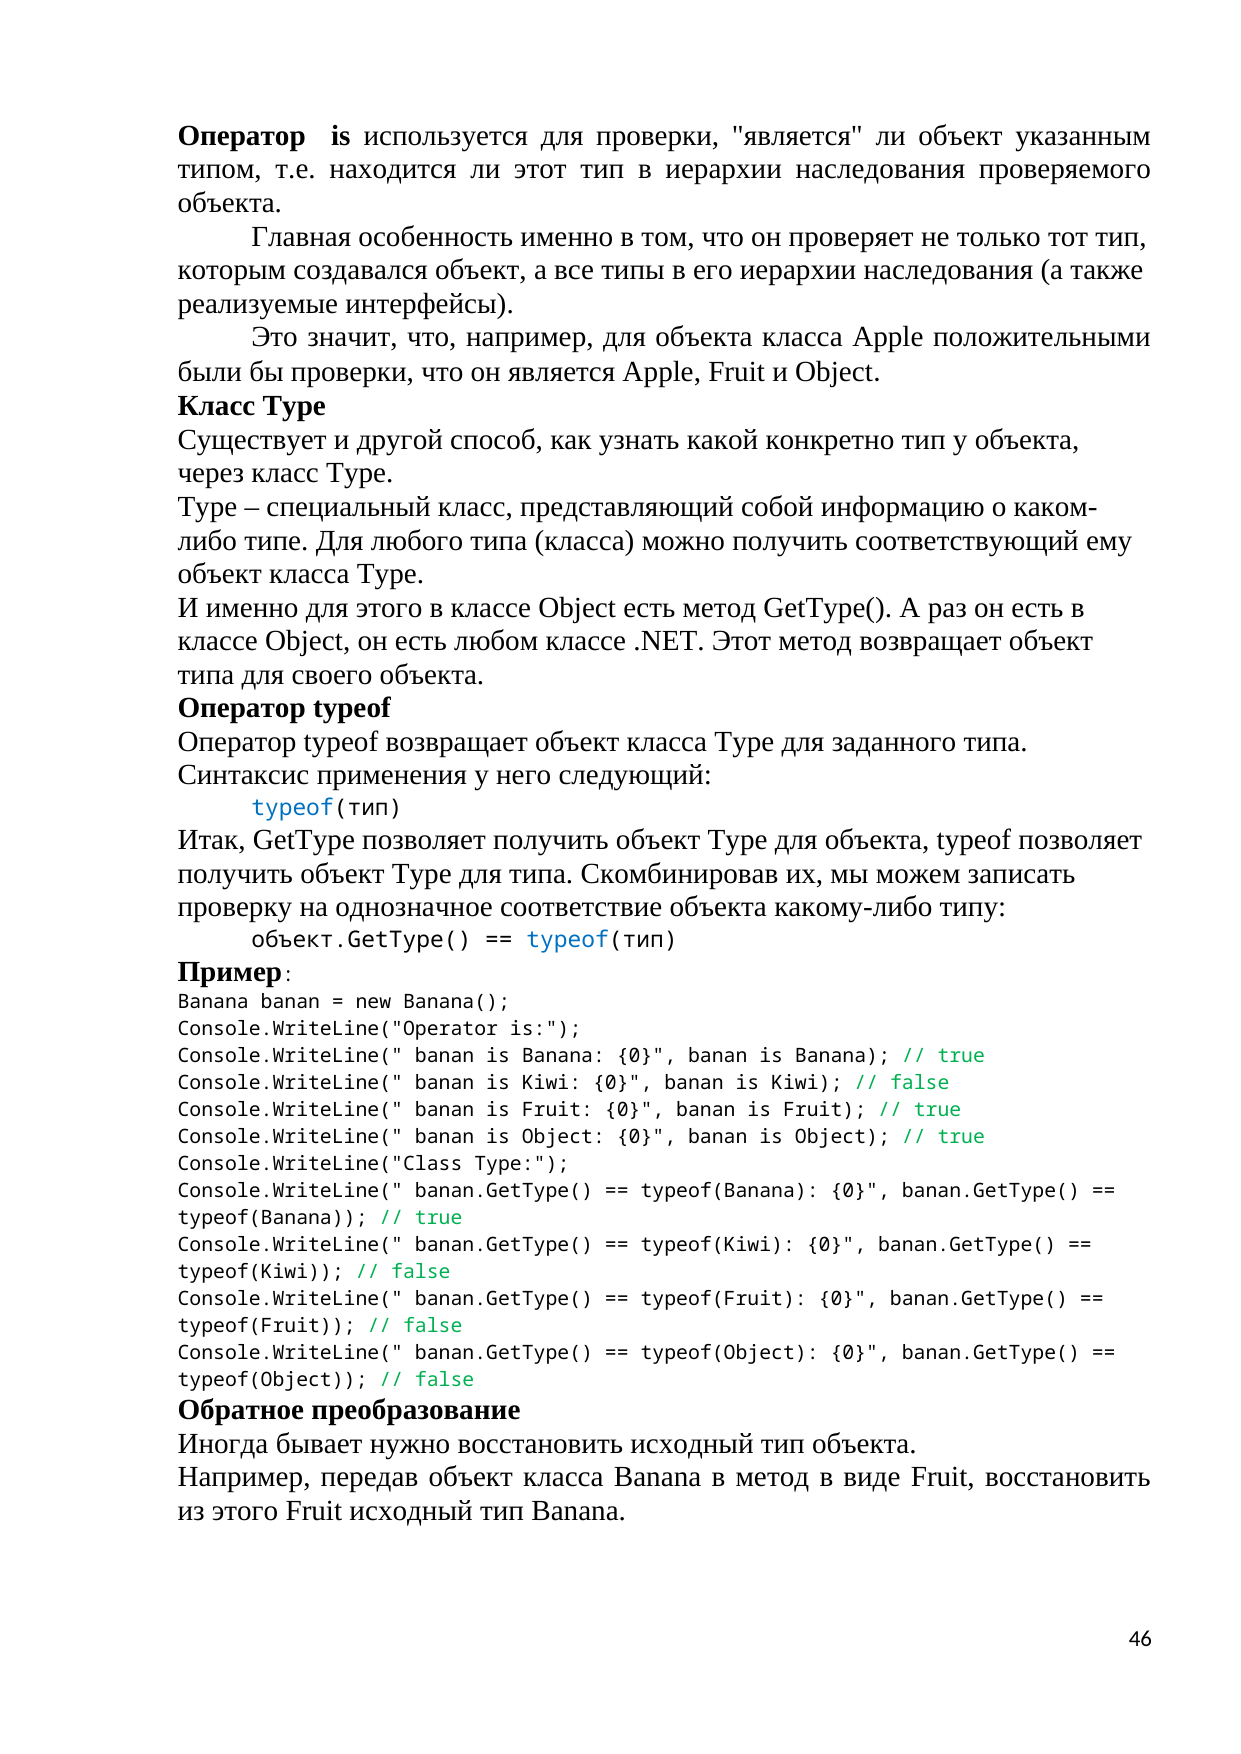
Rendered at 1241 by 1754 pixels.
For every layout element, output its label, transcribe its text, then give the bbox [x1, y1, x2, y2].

text Главная особенность именно в том, что он проверяет не только тот тип, которым создавался объект, а все типы в его иерархии наследования (а также реализуемые интерфейсы). [177, 219, 1152, 319]
text Console.WriteLine("Class Type:"); [177, 1149, 1152, 1177]
text Синтаксис применения у него следующий: [177, 757, 1152, 791]
text Класс Type [177, 388, 1152, 422]
text Обратное преобразование [177, 1392, 1152, 1426]
text Оператор typeof [177, 690, 1152, 724]
text Итак, GetType позволяет получить объект Type для объекта, typeof позволяет получить объект Type для типа. Скомбинировав их, мы можем записать проверку на однозначное соответствие объекта какому-либо типу: [177, 822, 1152, 923]
text Console.WriteLine(" banan.GetType() == typeof(Object): {0}", banan.GetType() == typeof(Object)); // false [177, 1338, 1152, 1392]
text Console.WriteLine("Operator is:"); [177, 1015, 1152, 1042]
text Console.WriteLine(" banan is Object: {0}", banan is Object); // true [177, 1123, 1152, 1149]
text Это значит, что, например, для объекта класса Apple положительными были бы проверки, что он является Apple, Fruit и Object. [177, 319, 1152, 388]
text Console.WriteLine(" banan is Banana: {0}", banan is Banana); // true [177, 1042, 1152, 1069]
text Console.WriteLine(" banan.GetType() == typeof(Banana): {0}", banan.GetType() == typeof(Banana)); // true [177, 1177, 1152, 1231]
text И именно для этого в классе Object есть метод GetType(). А раз он есть в классе Object, он есть любом классе .NET. Этот метод возвращает объект типа для своего объекта. [177, 590, 1152, 690]
text Например, передав объект класса Banana в метод в виде Fruit, восстановить из этого Fruit исходный тип Banana. [177, 1459, 1152, 1527]
text Иногда бывает нужно восстановить исходный тип объекта. [177, 1426, 1152, 1459]
text Оператор is используется для проверки, "является" ли объект указанным типом, т.е. находится ли этот тип в иерархии наследования проверяемого объекта. [177, 118, 1152, 219]
text Type – специальный класс, представляющий собой информацию о каком-либо типе. Для любого типа (класса) можно получить соответствующий ему объект класса Type. [177, 489, 1152, 590]
text Существует и другой способ, как узнать какой конкретно тип у объекта, через класс Type. [177, 422, 1152, 489]
text Оператор typeof возвращает объект класса Type для заданного типа. [177, 724, 1152, 757]
text Console.WriteLine(" banan is Fruit: {0}", banan is Fruit); // true [177, 1096, 1152, 1123]
text Пример: [177, 954, 1152, 988]
text объект.GetType() == typeof(тип) [177, 923, 1152, 954]
text Console.WriteLine(" banan is Kiwi: {0}", banan is Kiwi); // false [177, 1069, 1152, 1096]
text Console.WriteLine(" banan.GetType() == typeof(Kiwi): {0}", banan.GetType() == typeof(Kiwi)); // false [177, 1231, 1152, 1284]
text Console.WriteLine(" banan.GetType() == typeof(Fruit): {0}", banan.GetType() == typeof(Fruit)); // false [177, 1284, 1152, 1338]
text typeof(тип) [177, 791, 1152, 822]
text Banana banan = new Banana(); [177, 988, 1152, 1015]
